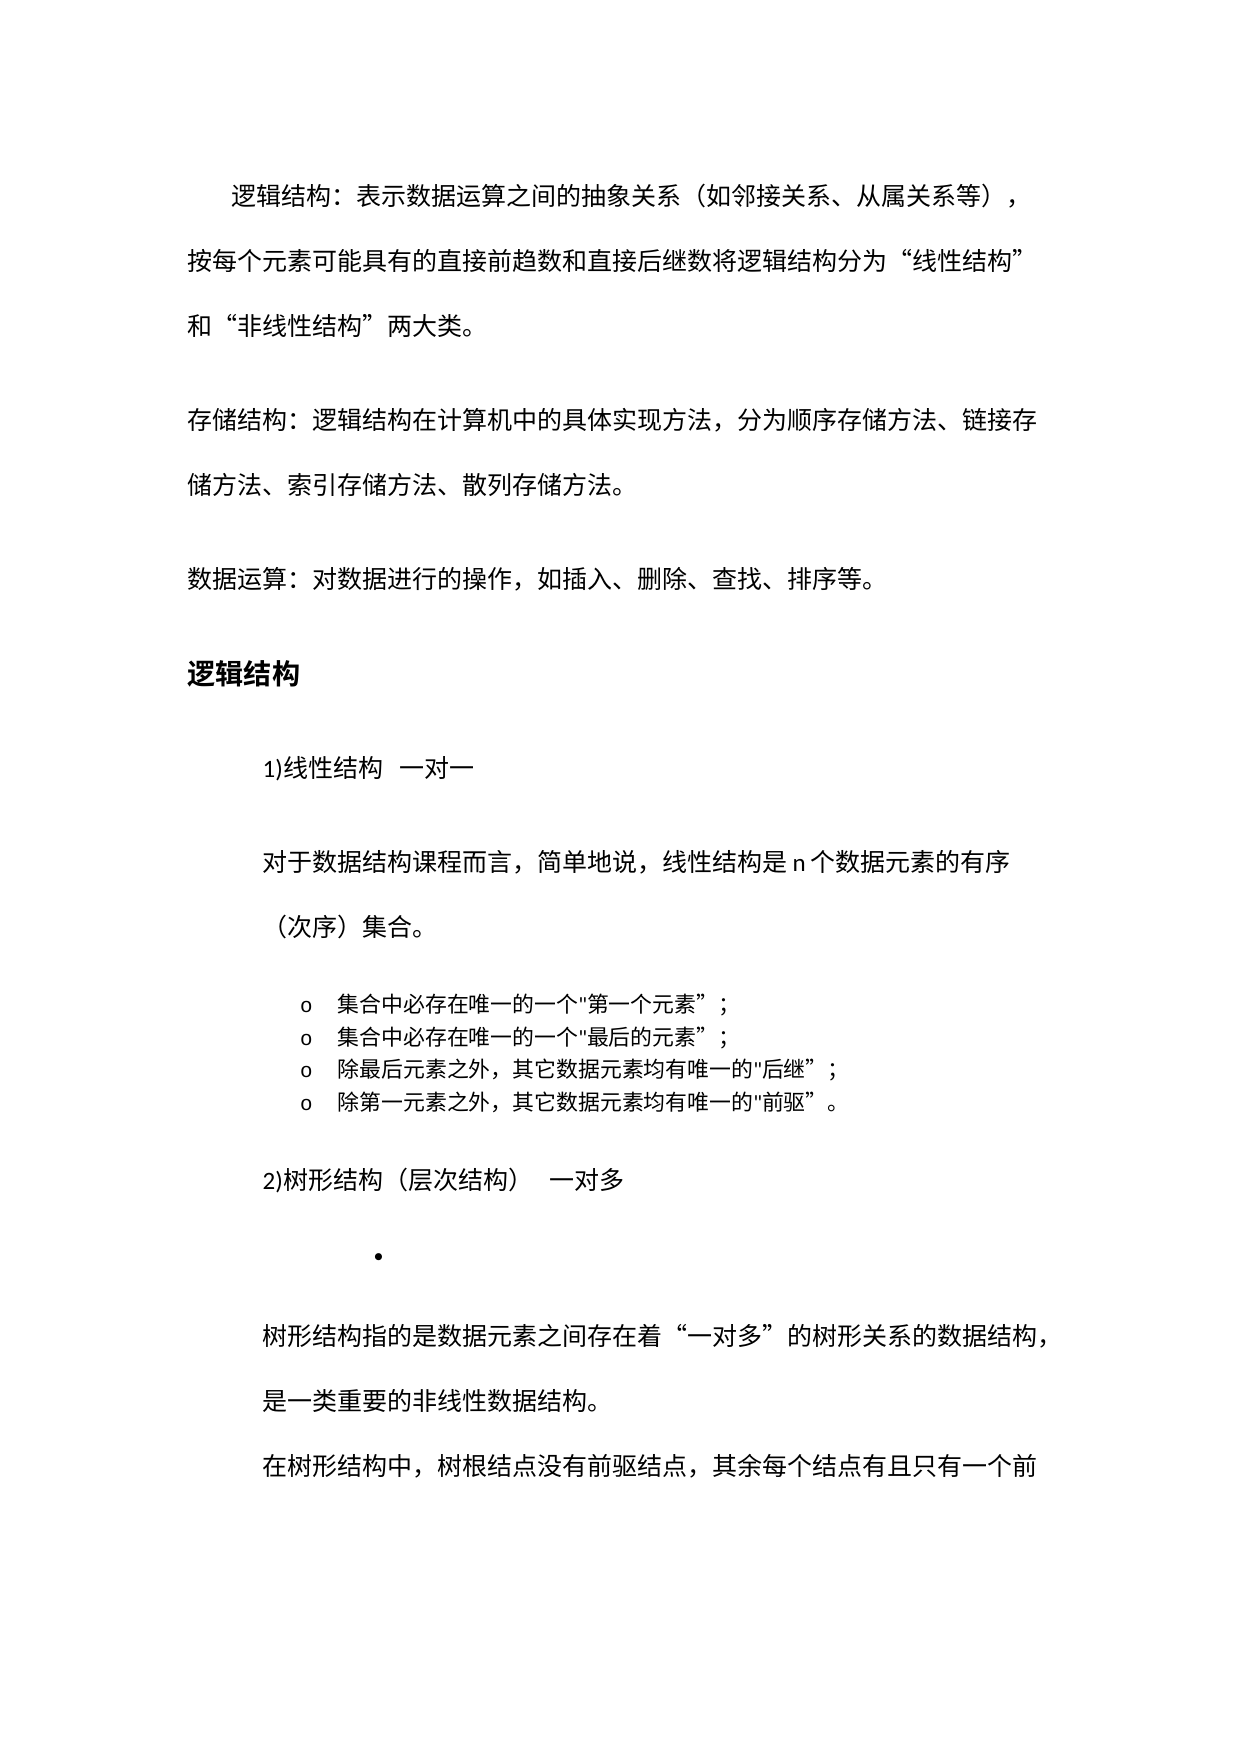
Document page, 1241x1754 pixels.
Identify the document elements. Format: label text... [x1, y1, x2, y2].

text 逻辑结构：表示数据运算之间的抽象关系（如邻接关系、从属关系等），按每个元素可能具有的直接前趋数和直接后继数将逻辑结构分为“线性结构”和“非线性结构”两大类。 [187, 162, 1053, 357]
list 除最后元素之外，其它数据元素均有唯一的"后继”； [300, 1052, 1053, 1084]
text 2)树形结构（层次结构） 一对多 [262, 1146, 1053, 1211]
list 除第一元素之外，其它数据元素均有唯一的"前驱”。 [300, 1084, 1053, 1117]
text 1)线性结构 一对一 [262, 734, 1053, 799]
subtitle 逻辑结构 [187, 639, 1053, 704]
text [262, 1302, 1053, 1497]
list 集合中必存在唯一的一个"最后的元素”； [300, 1019, 1053, 1052]
list 集合中必存在唯一的一个"第一个元素”； [300, 987, 1053, 1019]
text 对于数据结构课程而言，简单地说，线性结构是n个数据元素的有序（次序）集合。 [262, 828, 1053, 958]
text 存储结构：逻辑结构在计算机中的具体实现方法，分为顺序存储方法、链接存储方法、索引存储方法、散列存储方法。 [187, 386, 1053, 516]
text 数据运算：对数据进行的操作，如插入、删除、查找、排序等。 [187, 545, 1053, 610]
